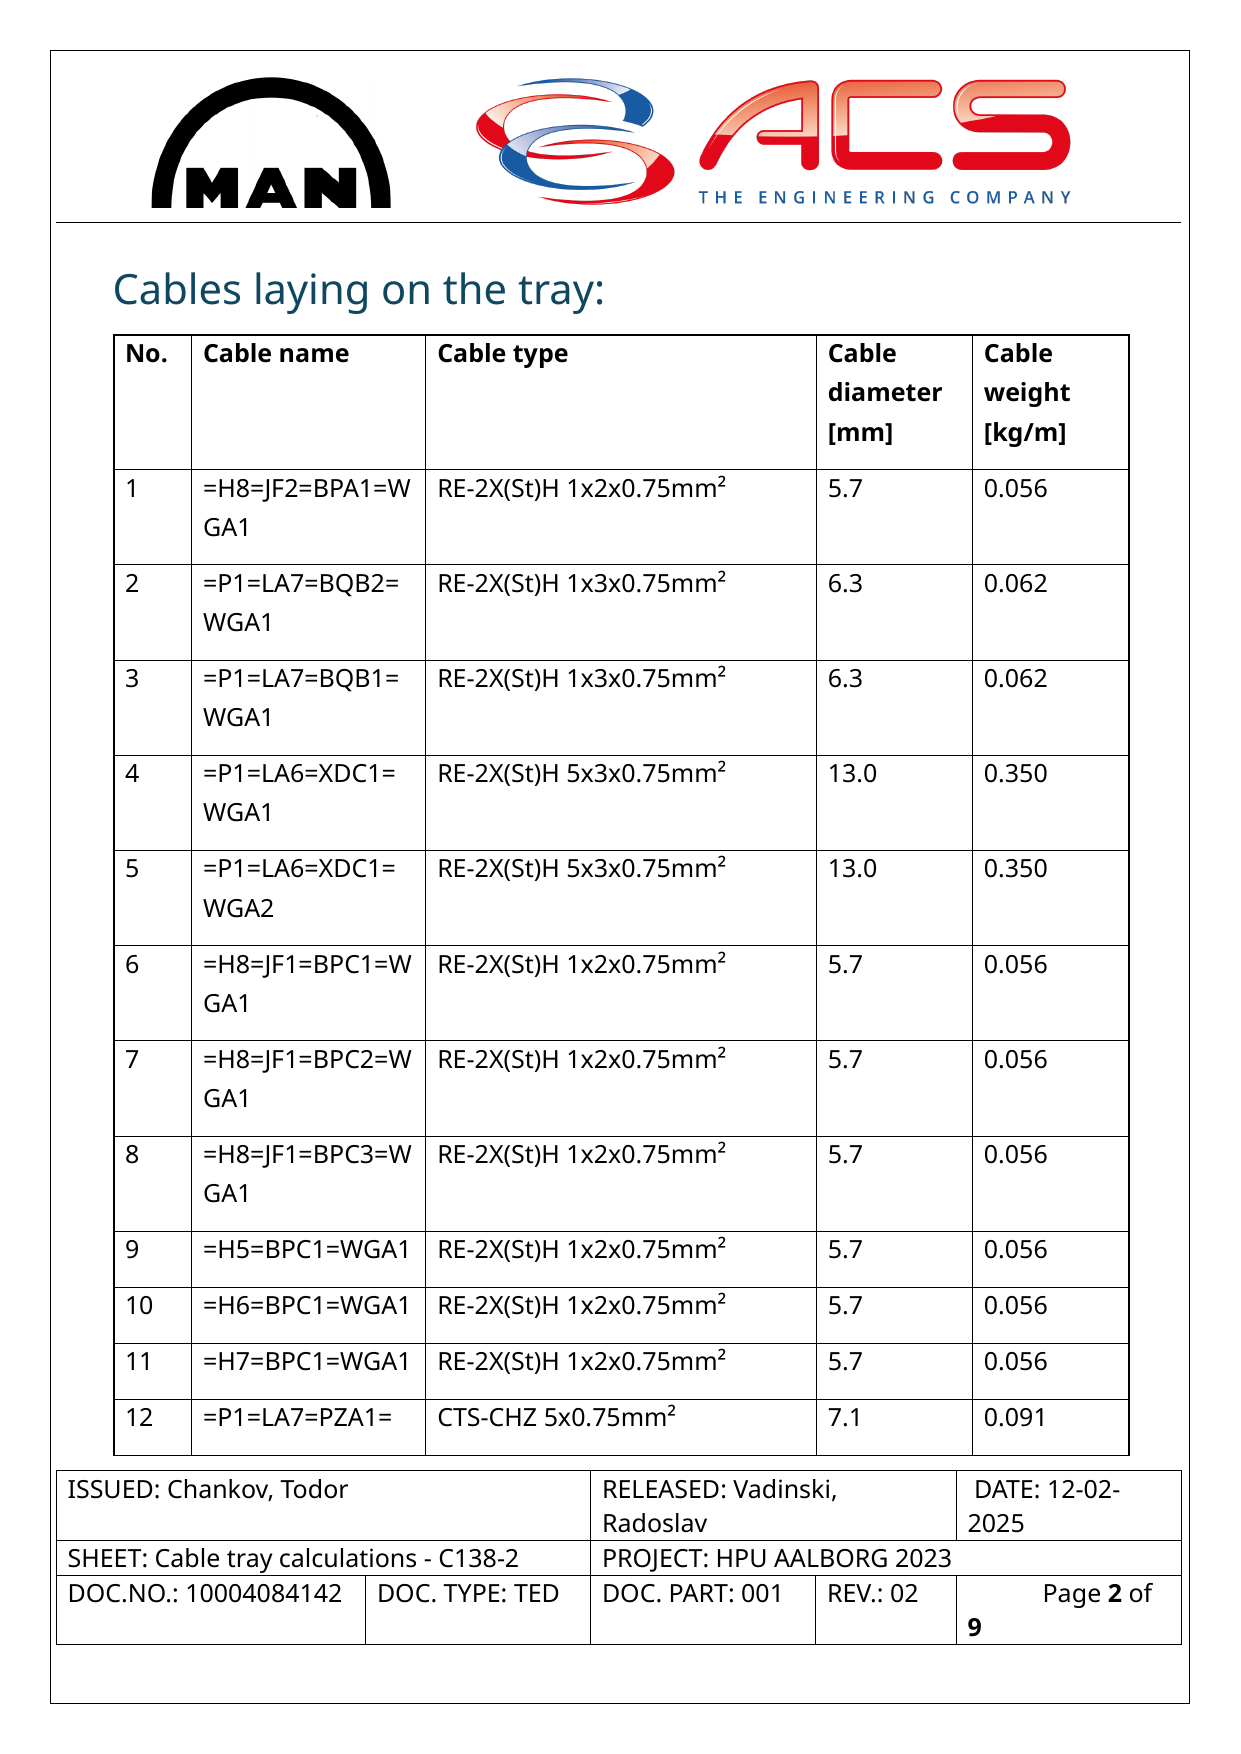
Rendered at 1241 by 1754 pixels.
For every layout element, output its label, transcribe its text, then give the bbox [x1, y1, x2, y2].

table_header Cable diameter [mm] [817, 336, 972, 469]
table_cell 0.062 [973, 661, 1128, 755]
table_cell =P1=LA7=PZA1=WGA1 [192, 1400, 425, 1455]
table_cell 0.091 [973, 1400, 1128, 1455]
table_cell =H6=BPC1=WGA1 [192, 1288, 425, 1343]
table_cell 1 [115, 470, 191, 564]
table_cell 0.062 [973, 565, 1128, 659]
table_cell =H8=JF1=BPC1=WGA1 [192, 946, 425, 1040]
table_cell =H8=JF1=BPC2=WGA1 [192, 1041, 425, 1136]
table_cell RE-2X(St)H 5x3x0.75mm² [426, 851, 816, 945]
table_cell 5.7 [817, 946, 972, 1040]
table_cell =H8=JF1=BPC3=WGA1 [192, 1137, 425, 1231]
table_cell =P1=LA6=XDC1=WGA1 [192, 756, 425, 850]
table_header Cable name [192, 336, 425, 469]
table_cell 0.056 [973, 1288, 1128, 1343]
table_cell RE-2X(St)H 1x2x0.75mm² [426, 1041, 816, 1136]
table_cell 5.7 [817, 470, 972, 564]
table_cell 2 [115, 565, 191, 659]
table_cell RE-2X(St)H 1x2x0.75mm² [426, 1344, 816, 1399]
table_cell =P1=LA7=BQB1=WGA1 [192, 661, 425, 755]
table_cell =H7=BPC1=WGA1 [192, 1344, 425, 1399]
table_header Cable type [426, 336, 816, 469]
table_cell RE-2X(St)H 1x3x0.75mm² [426, 661, 816, 755]
table_cell 5.7 [817, 1232, 972, 1287]
table_cell 0.056 [973, 1232, 1128, 1287]
table_cell 0.056 [973, 1344, 1128, 1399]
table_cell RE-2X(St)H 1x2x0.75mm² [426, 1288, 816, 1343]
table_cell RE-2X(St)H 1x2x0.75mm² [426, 470, 816, 564]
table_cell 4 [115, 756, 191, 850]
table_cell 3 [115, 661, 191, 755]
table_cell RE-2X(St)H 1x2x0.75mm² [426, 946, 816, 1040]
table_cell 6.3 [817, 661, 972, 755]
table_cell 9 [115, 1232, 191, 1287]
table_cell =P1=LA6=XDC1=WGA2 [192, 851, 425, 945]
table_cell 7.1 [817, 1400, 972, 1455]
table_cell 8 [115, 1137, 191, 1231]
table_cell =H8=JF2=BPA1=WGA1 [192, 470, 425, 564]
table_cell 6 [115, 946, 191, 1040]
table_cell CTS-CHZ 5x0.75mm² [426, 1400, 816, 1455]
table_cell 5.7 [817, 1344, 972, 1399]
table_cell 5.7 [817, 1041, 972, 1136]
table_cell 6.3 [817, 565, 972, 659]
table_cell RE-2X(St)H 1x2x0.75mm² [426, 1232, 816, 1287]
table_cell 0.056 [973, 470, 1128, 564]
table_cell 0.350 [973, 851, 1128, 945]
table_cell 0.350 [973, 756, 1128, 850]
table_cell RE-2X(St)H 1x2x0.75mm² [426, 1137, 816, 1231]
table_cell 10 [115, 1288, 191, 1343]
table_cell 13.0 [817, 851, 972, 945]
table_cell 5.7 [817, 1137, 972, 1231]
table_cell 5.7 [817, 1288, 972, 1343]
table_cell 7 [115, 1041, 191, 1136]
picture [151, 75, 391, 211]
table_cell =H5=BPC1=WGA1 [192, 1232, 425, 1287]
table_header Cable weight [kg/m] [973, 336, 1128, 469]
table_cell RE-2X(St)H 1x3x0.75mm² [426, 565, 816, 659]
table_cell 11 [115, 1344, 191, 1399]
table_cell 0.056 [973, 946, 1128, 1040]
subtitle Cables laying on the tray: [112, 260, 1128, 317]
table_cell 5 [115, 851, 191, 945]
table_cell 12 [115, 1400, 191, 1455]
table_cell RE-2X(St)H 5x3x0.75mm² [426, 756, 816, 850]
table_cell 0.056 [973, 1137, 1128, 1231]
table_cell 13.0 [817, 756, 972, 850]
table_cell 0.056 [973, 1041, 1128, 1136]
table_cell =P1=LA7=BQB2=WGA1 [192, 565, 425, 659]
picture [475, 75, 1086, 211]
table_header No. [115, 336, 191, 469]
